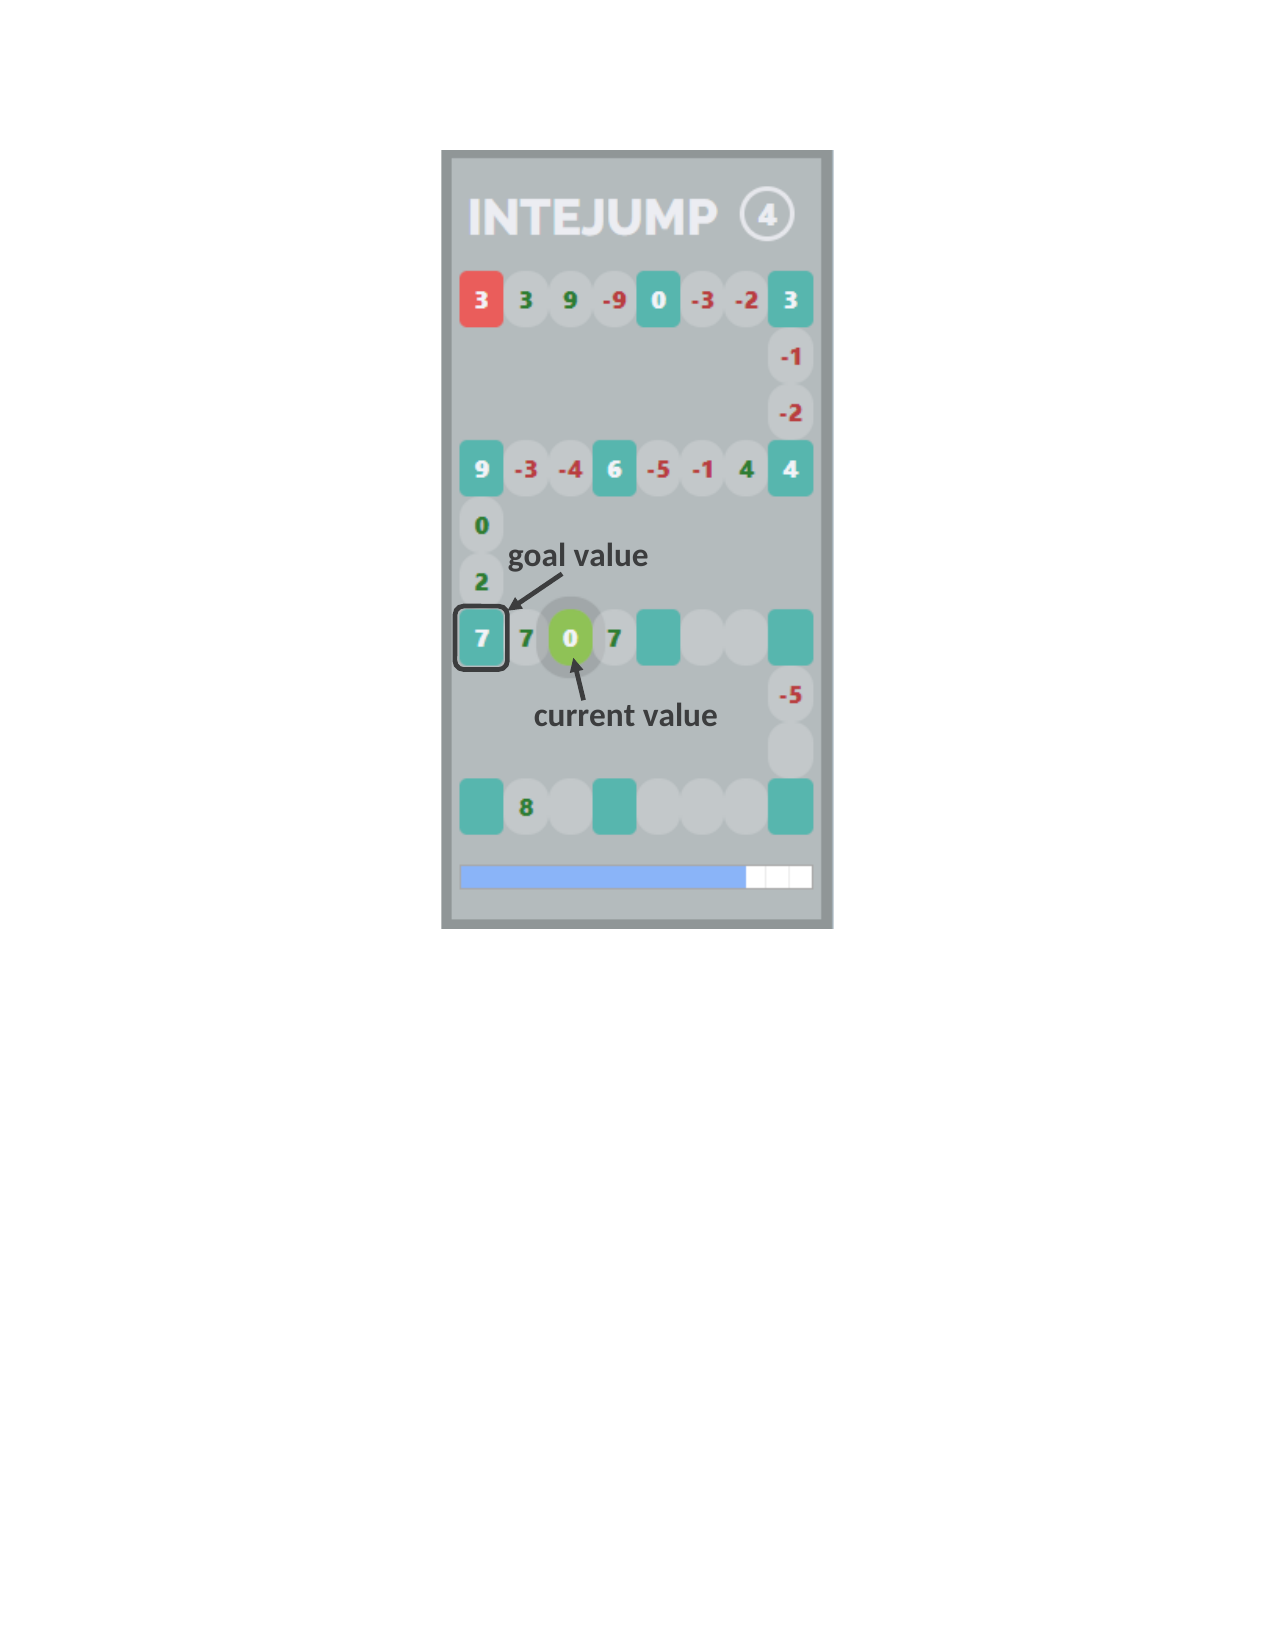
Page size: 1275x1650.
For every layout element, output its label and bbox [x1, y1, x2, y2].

picture [441, 150, 834, 929]
